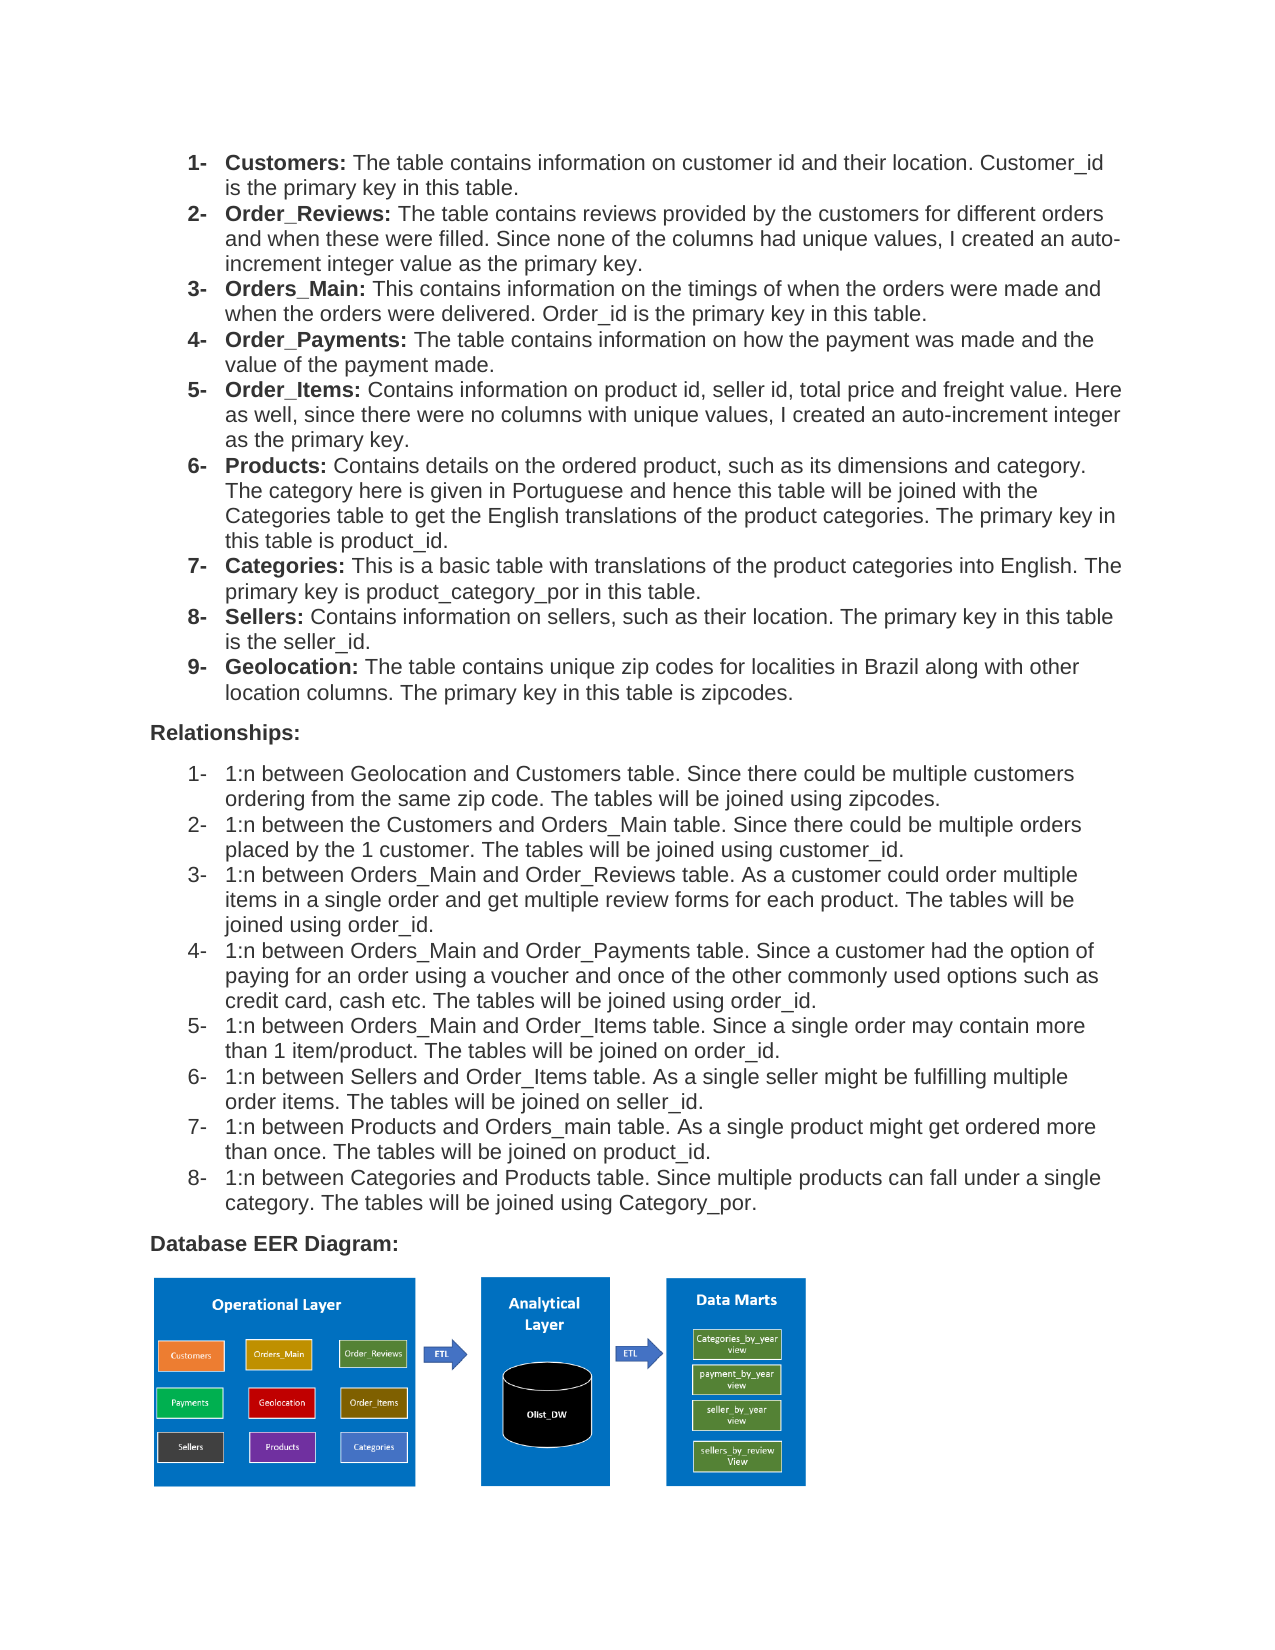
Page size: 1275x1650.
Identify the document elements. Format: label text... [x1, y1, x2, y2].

list Customers: The table contains information on customer id and their location. Customer_id is the primary key in this table. [187, 150, 1125, 200]
list Categories: This is a basic table with translations of the product categories into English. The primary key is product_category_por in this table. [187, 553, 1125, 604]
list 1:n between Products and Orders_main table. As a single product might get ordered more than once. The tables will be joined on product_id. [187, 1114, 1125, 1164]
list Orders_Main: This contains information on the timings of when the orders were made and when the orders were delivered. Order_id is the primary key in this table. [187, 276, 1125, 326]
list 1:n between Orders_Main and Order_Items table. Since a single order may contain more than 1 item/product. The tables will be joined on order_id. [187, 1013, 1125, 1063]
list Geolocation: The table contains unique zip codes for localities in Brazil along with other location columns. The primary key in this table is zipcodes. [187, 654, 1125, 704]
list Order_Items: Contains information on product id, seller id, total price and freight value. Here as well, since there were no columns with unique values, I created an auto-increment integer as the primary key. [187, 377, 1125, 452]
list Products: Contains details on the ordered product, such as its dimensions and category. The category here is given in Portuguese and hence this table will be joined with the Categories table to get the English translations of the product categories. The primary key in this table is product_id. [187, 452, 1125, 553]
text Database EER Diagram: [150, 1230, 1125, 1256]
list 1:n between Orders_Main and Order_Reviews table. As a customer could order multiple items in a single order and get multiple review forms for each product. The tables will be joined using order_id. [187, 862, 1125, 937]
list 1:n between Categories and Products table. Since multiple products can fall under a single category. The tables will be joined using Category_por. [187, 1164, 1125, 1215]
list Sellers: Contains information on sellers, such as their location. The primary key in this table is the seller_id. [187, 604, 1125, 654]
picture [150, 1271, 811, 1491]
text Relationships: [150, 720, 1125, 745]
list 1:n between Orders_Main and Order_Payments table. Since a customer had the option of paying for an order using a voucher and once of the other commonly used options such as credit card, cash etc. The tables will be joined using order_id. [187, 937, 1125, 1013]
list 1:n between Sellers and Order_Items table. As a single seller might be fulfilling multiple order items. The tables will be joined on seller_id. [187, 1063, 1125, 1114]
list Order_Reviews: The table contains reviews provided by the customers for different orders and when these were filled. Since none of the columns had unique values, I created an auto-increment integer value as the primary key. [187, 200, 1125, 276]
list 1:n between Geolocation and Customers table. Since there could be multiple customers ordering from the same zip code. The tables will be joined using zipcodes. [187, 761, 1125, 811]
list 1:n between the Customers and Orders_Main table. Since there could be multiple orders placed by the 1 customer. The tables will be joined using customer_id. [187, 811, 1125, 862]
list Order_Payments: The table contains information on how the payment was made and the value of the payment made. [187, 326, 1125, 377]
